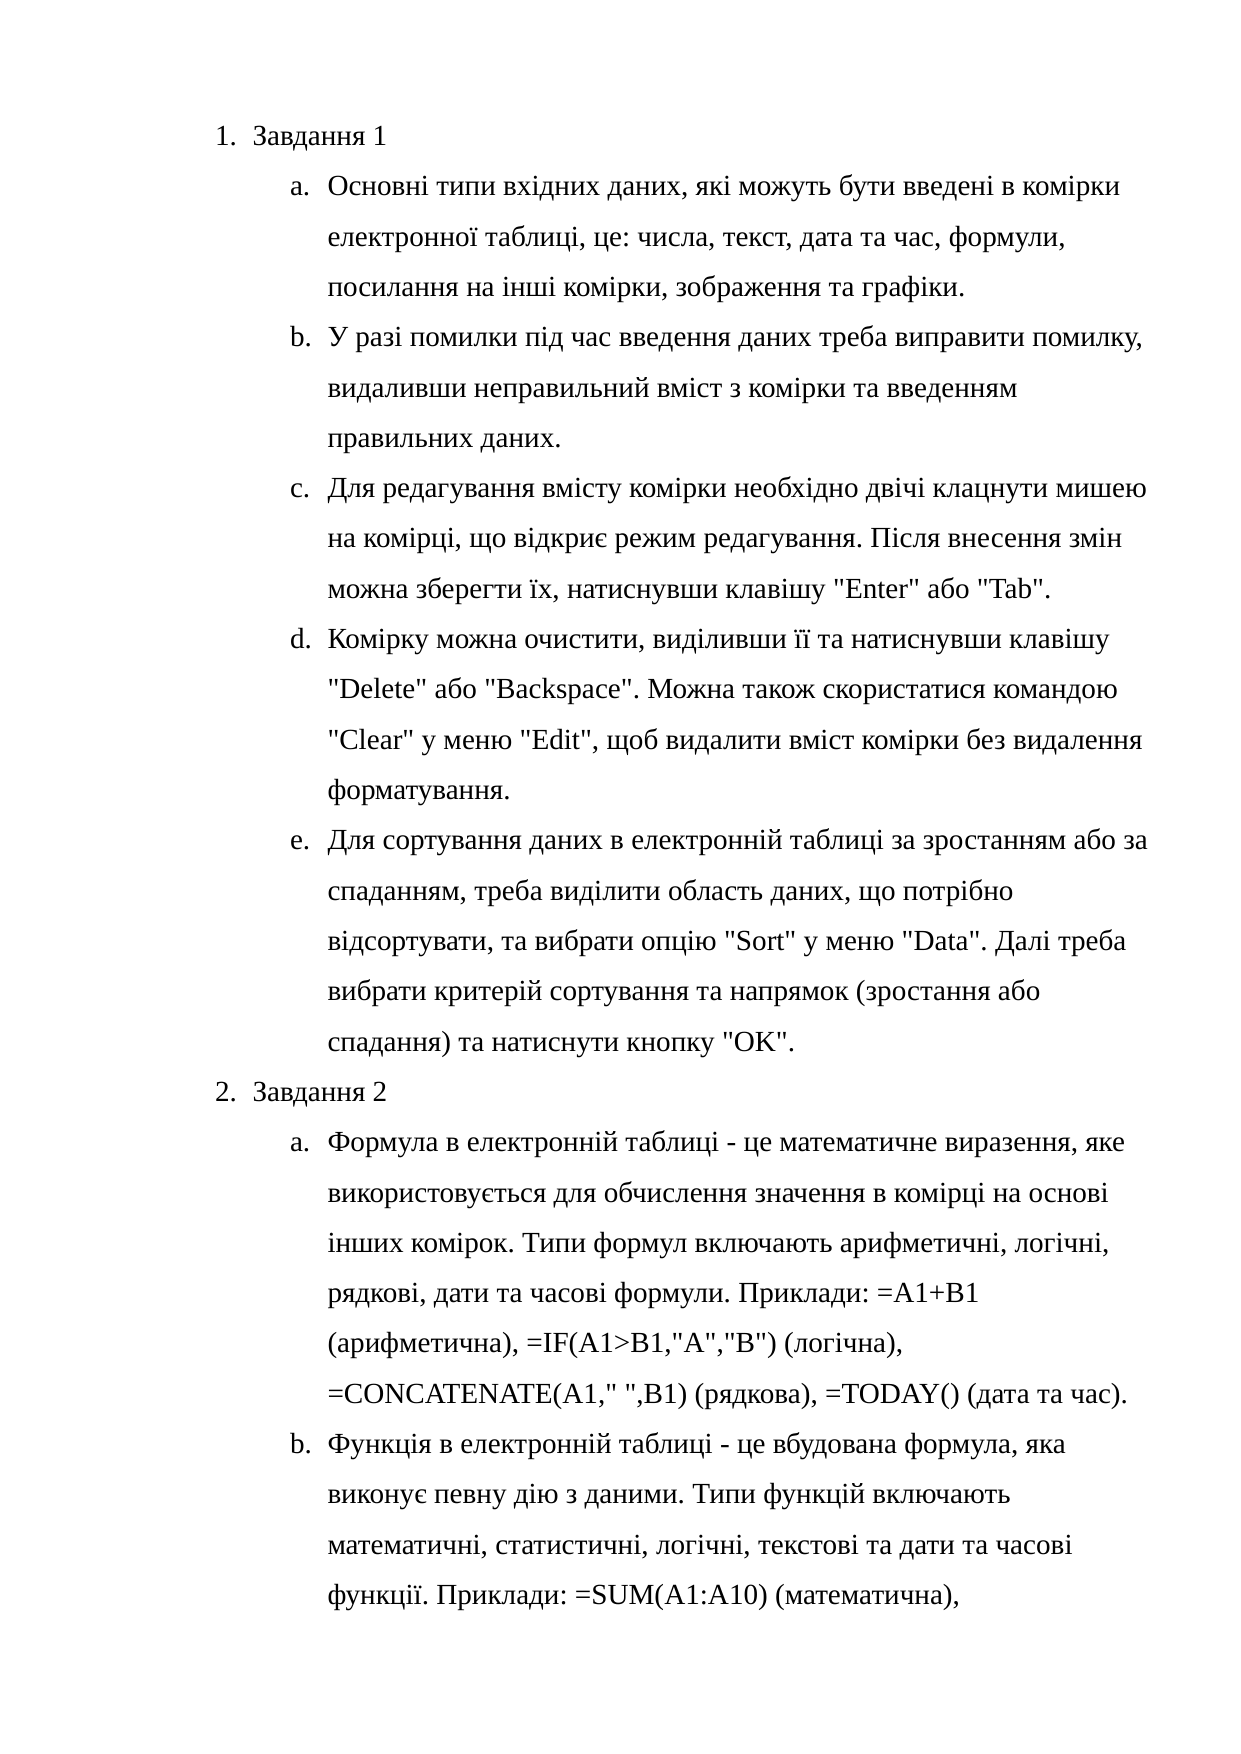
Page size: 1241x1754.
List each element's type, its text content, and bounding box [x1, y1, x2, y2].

list У разі помилки під час введення даних треба виправити помилку, видаливши неправильний вміст з комірки та введенням правильних даних. [290, 319, 1152, 453]
list Комірку можна очистити, виділивши її та натиснувши клавішу "Delete" або "Backspace". Можна також скористатися командою "Clear" у меню "Edit", щоб видалити вміст комірки без видалення форматування. [290, 621, 1152, 806]
list Завдання 2 [215, 1074, 1152, 1108]
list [290, 1426, 1152, 1611]
list Для редагування вмісту комірки необхідно двічі клацнути мишею на комірці, що відкриє режим редагування. Після внесення змін можна зберегти їх, натиснувши клавішу "Enter" або "Tab". [290, 470, 1152, 604]
list Основні типи вхідних даних, які можуть бути введені в комірки електронної таблиці, це: числа, текст, дата та час, формули, посилання на інші комірки, зображення та графіки. [290, 168, 1152, 303]
list Для сортування даних в електронній таблиці за зростанням або за спаданням, треба виділити область даних, що потрібно відсортувати, та вибрати опцію "Sort" у меню "Data". Далі треба вибрати критерій сортування та напрямок (зростання або спадання) та натиснути кнопку "OK". [290, 822, 1152, 1057]
list Формула в електронній таблиці - це математичне виразення, яке використовується для обчислення значення в комірці на основі інших комірок. Типи формул включають арифметичні, логічні, рядкові, дати та часові формули. Приклади: =A1+B1 (арифметична), =IF(A1>B1,"A","B") (логічна), =CONCATENATE(A1," ",B1) (рядкова), =TODAY() (дата та час). [290, 1124, 1152, 1409]
list Завдання 1 [215, 118, 1152, 152]
